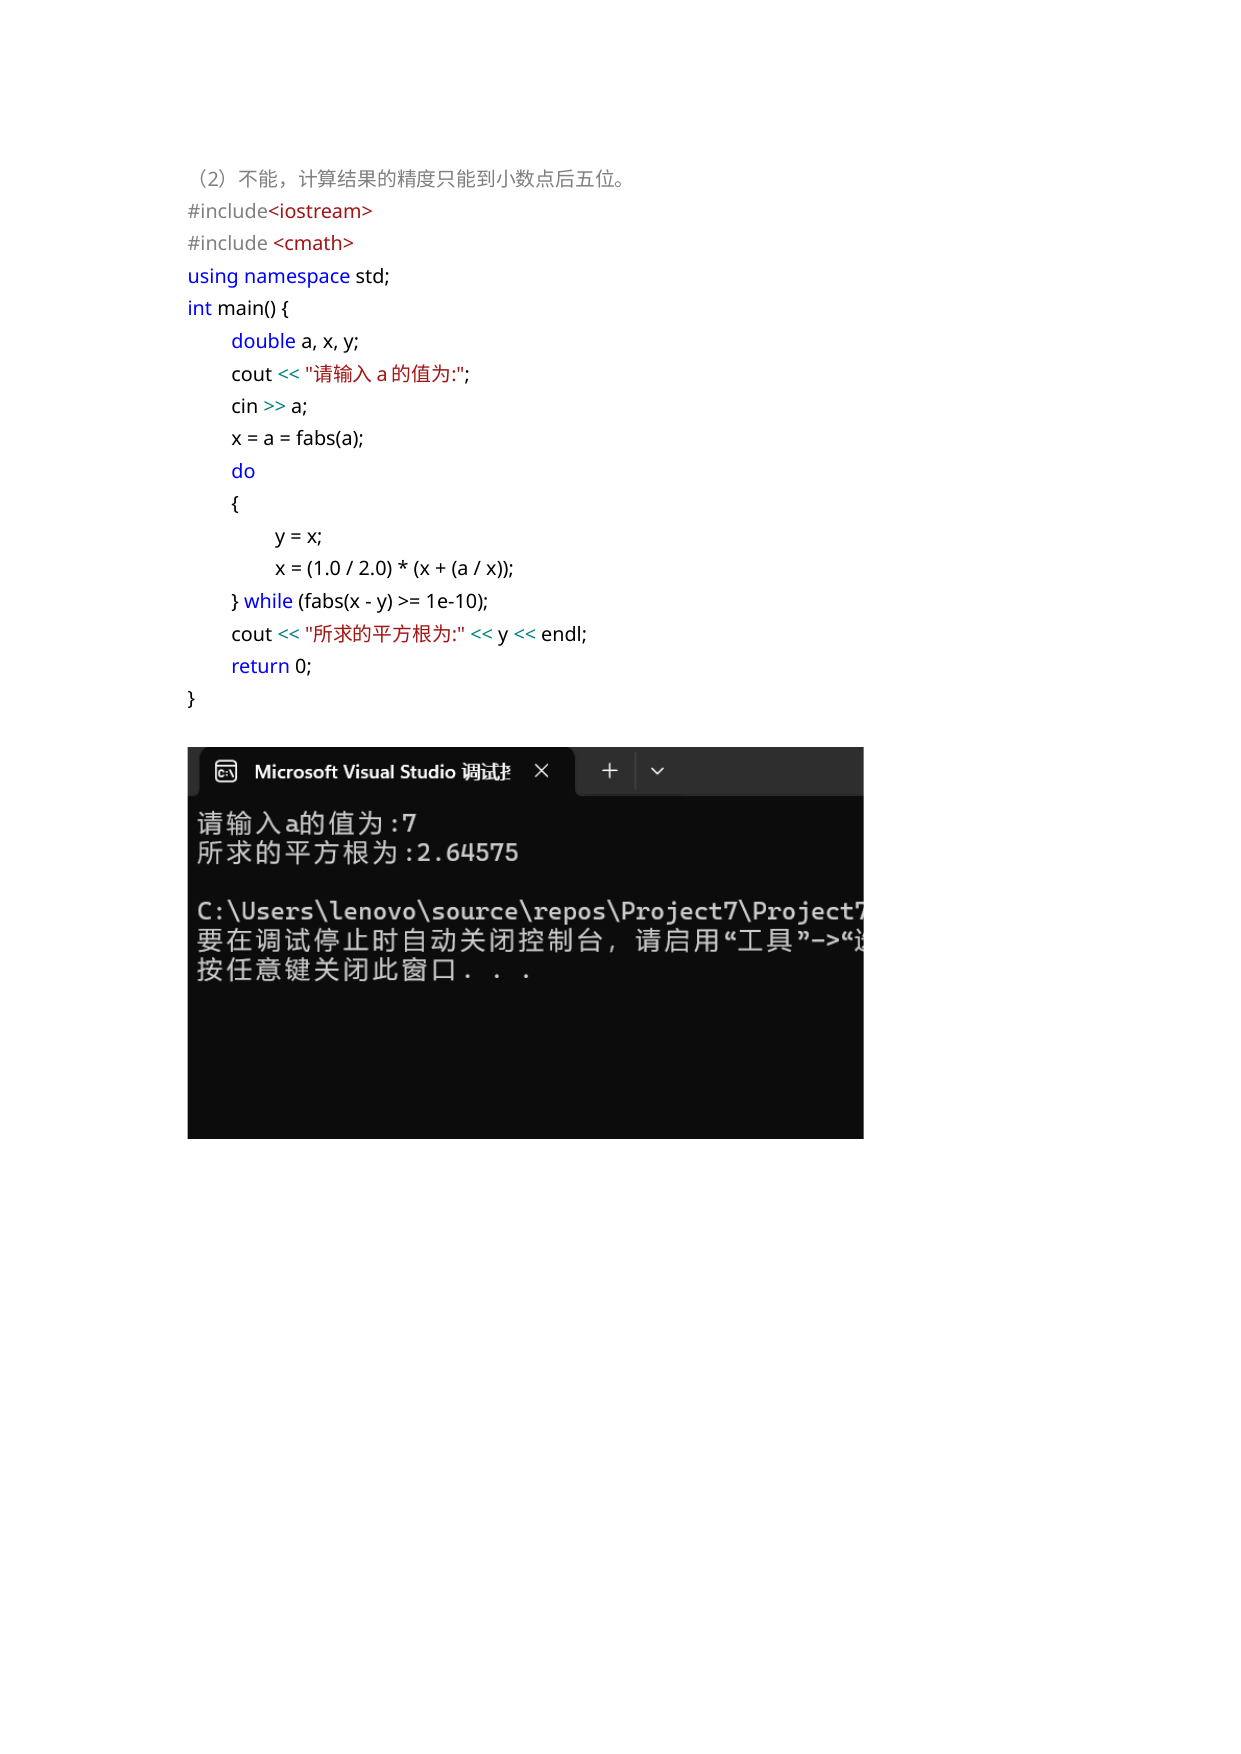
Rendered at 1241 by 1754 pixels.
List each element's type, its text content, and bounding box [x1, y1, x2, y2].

text return 0; [187, 649, 1053, 682]
text cout << "请输入a的值为:"; [187, 357, 1053, 389]
text } while (fabs(x - y) >= 1e-10); [187, 584, 1053, 617]
text （2）不能，计算结果的精度只能到小数点后五位。 [187, 162, 1053, 194]
text cout << "所求的平方根为:" << y << endl; [187, 617, 1053, 649]
text do [187, 454, 1053, 487]
text using namespace std; [187, 259, 1053, 292]
text x = a = fabs(a); [187, 422, 1053, 454]
text x = (1.0 / 2.0) * (x + (a / x)); [187, 552, 1053, 584]
text } [187, 682, 1053, 714]
text #include<iostream> [187, 194, 1053, 227]
text double a, x, y; [187, 324, 1053, 357]
picture [187, 747, 864, 1139]
text { [187, 487, 1053, 519]
text cin >> a; [187, 389, 1053, 422]
text int main() { [187, 292, 1053, 324]
text #include <cmath> [187, 227, 1053, 259]
text y = x; [187, 519, 1053, 552]
